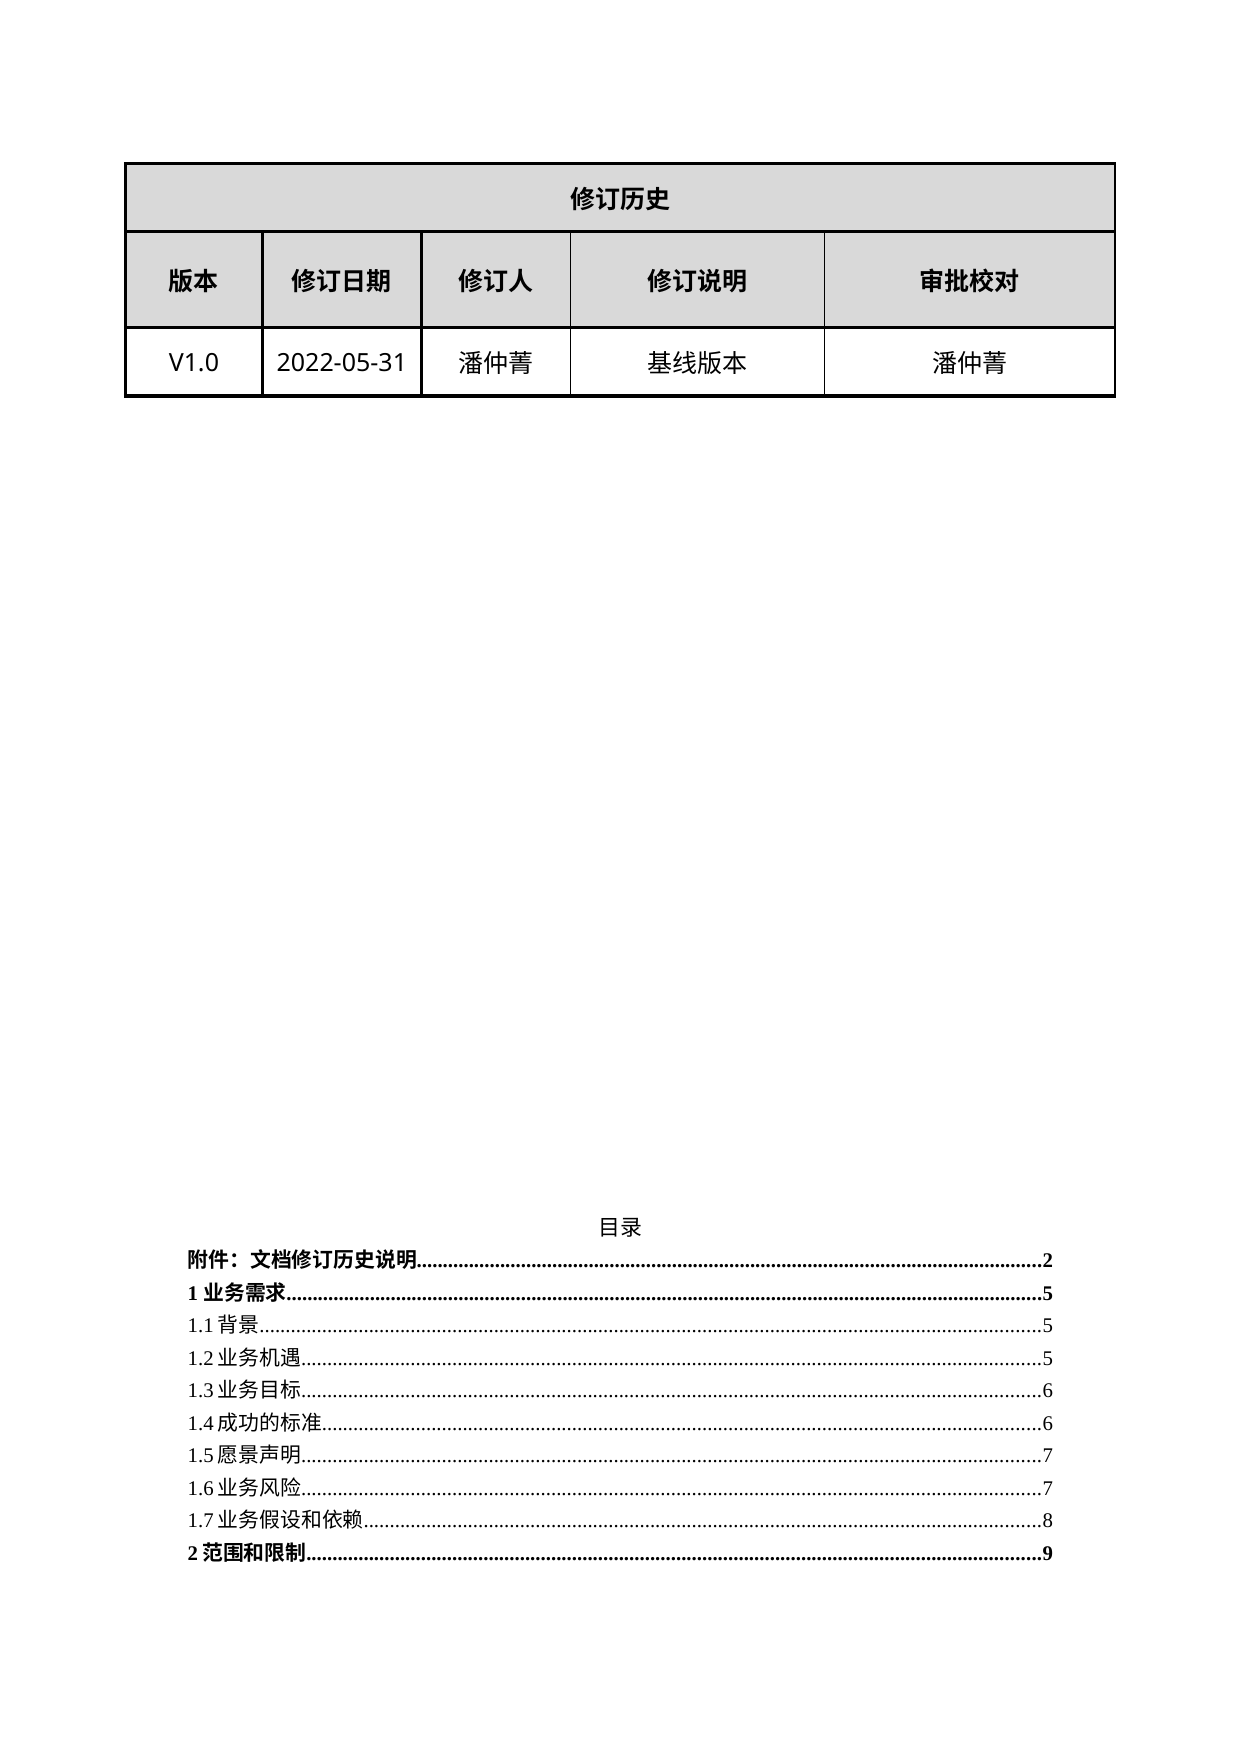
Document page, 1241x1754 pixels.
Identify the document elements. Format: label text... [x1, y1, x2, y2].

table_header 修订历史 [127, 165, 1114, 230]
table_cell 审批校对 [825, 233, 1114, 326]
table_cell 基线版本 [571, 329, 824, 394]
table_cell V1.0 [127, 329, 261, 394]
table_cell 版本 [127, 233, 261, 326]
table_cell 修订日期 [264, 233, 420, 326]
table_cell 修订人 [423, 233, 570, 326]
table_cell 潘仲菁 [423, 329, 570, 394]
table_cell 2022-05-31 [264, 329, 420, 394]
table_cell 修订说明 [571, 233, 824, 326]
table_cell 潘仲菁 [825, 329, 1114, 394]
